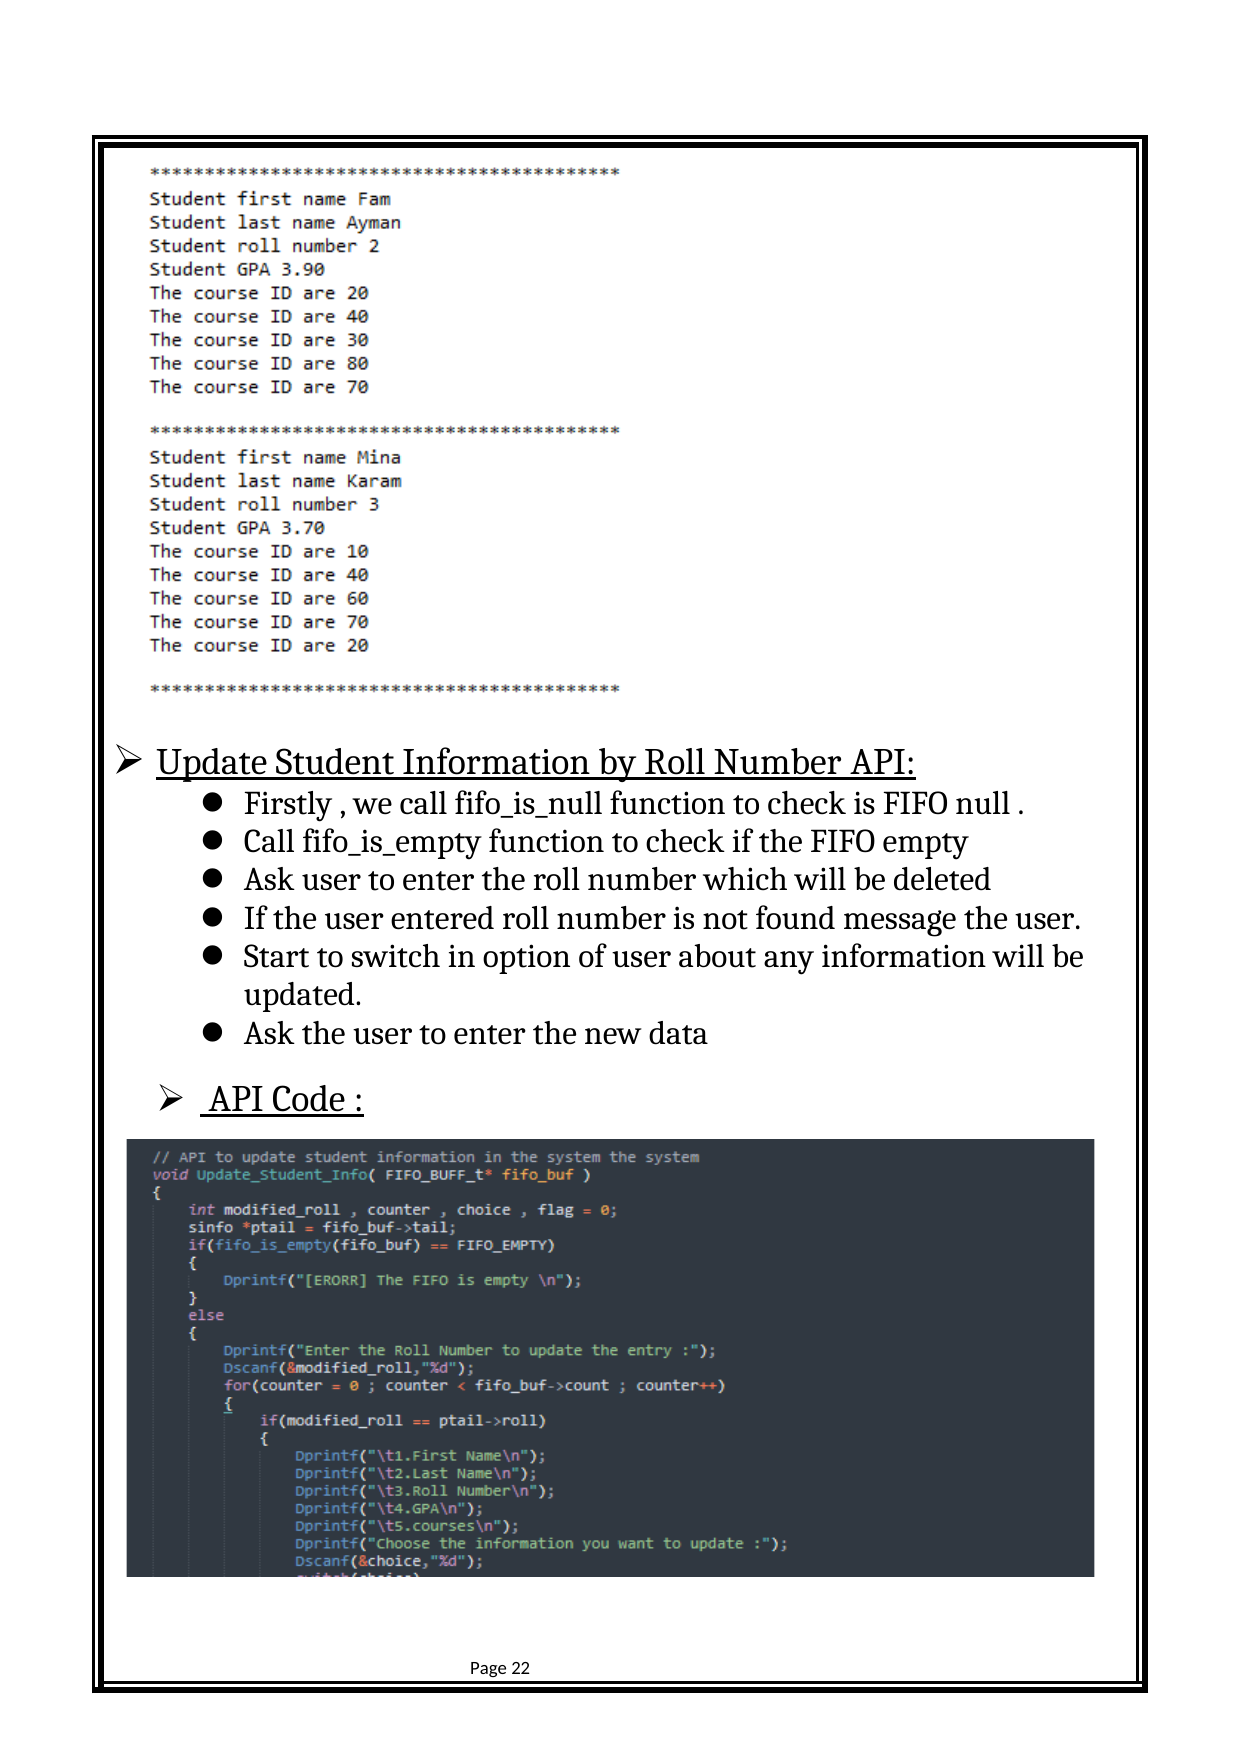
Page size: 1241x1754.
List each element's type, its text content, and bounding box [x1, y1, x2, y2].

picture [126, 1139, 1095, 1577]
list If the user entered roll number is not found message the user. [200, 899, 1128, 937]
list Ask user to enter the roll number which will be deleted [200, 861, 1128, 899]
list Update Student Information by Roll Number API: [850, 741, 1128, 784]
list API Code : [156, 1078, 200, 1121]
list Ask the user to enter the new data [200, 1014, 1128, 1052]
list Call fifo_is_empty function to check if the FIFO empty [200, 822, 1128, 861]
list Firstly , we call fifo_is_null function to check is FIFO null . [200, 784, 1128, 822]
list API Code : [208, 1078, 1128, 1121]
list Start to switch in option of user about any information will be updated. [200, 937, 1128, 1014]
picture [145, 150, 832, 716]
